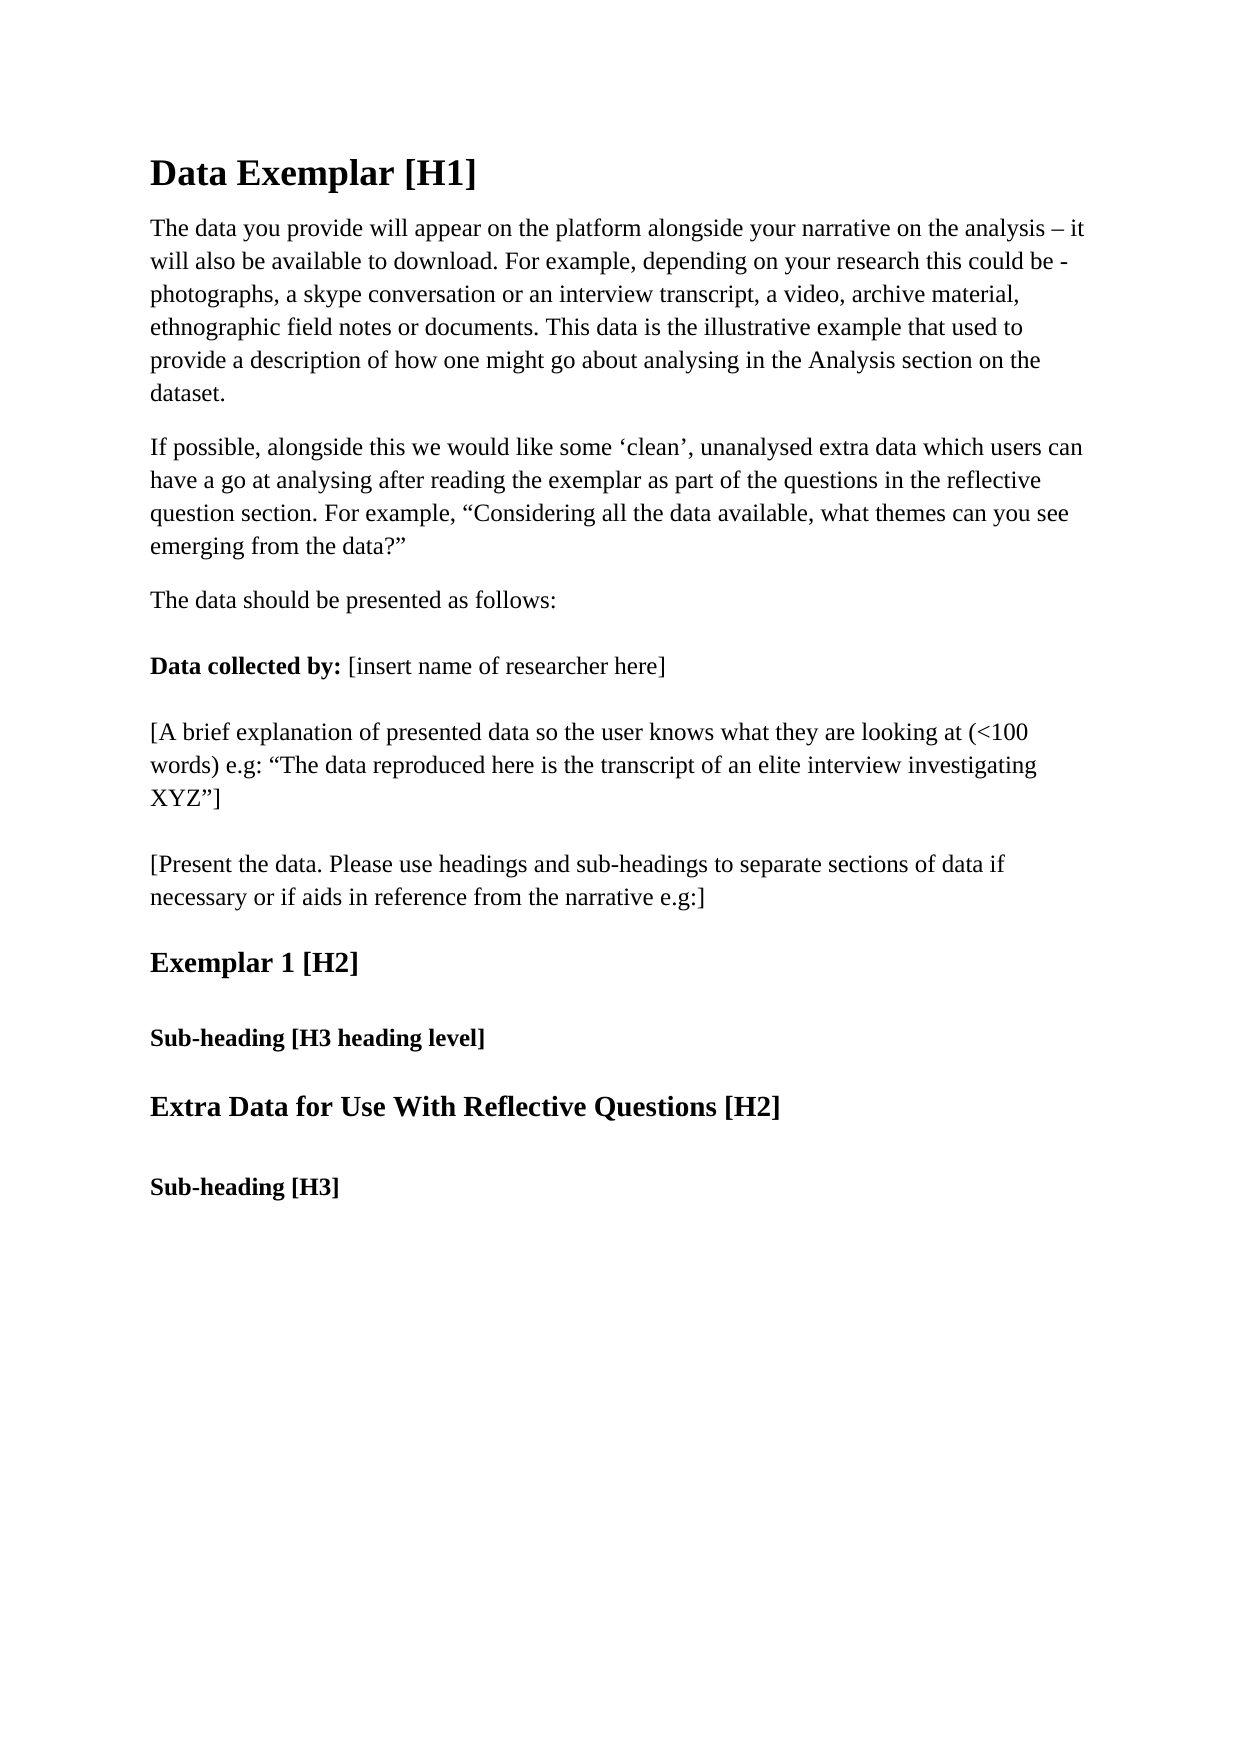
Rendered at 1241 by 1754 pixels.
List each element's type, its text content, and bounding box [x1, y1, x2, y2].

text Extra Data for Use With Reflective Questions [H2] [150, 1089, 1090, 1122]
text The data should be presented as follows: [150, 585, 1090, 614]
text Data collected by: [insert name of researcher here] [150, 651, 1090, 680]
text Data Exemplar [H1] [150, 150, 1090, 193]
text Sub-heading [H3] [150, 1172, 1090, 1201]
text [A brief explanation of presented data so the user knows what they are looking at (<100 words) e.g: “The data reproduced here is the transcript of an elite interview investigating XYZ”] [150, 717, 1090, 812]
text If possible, alongside this we would like some ‘clean’, unanalysed extra data which users can have a go at analysing after reading the exemplar as part of the questions in the reflective question section. For example, “Considering all the data available, what themes can you see emerging from the data?” [150, 432, 1090, 560]
text Sub-heading [H3 heading level] [150, 1023, 1090, 1051]
text The data you provide will appear on the platform alongside your narrative on the analysis – it will also be available to download. For example, depending on your research this could be - photographs, a skype conversation or an interview transcript, a video, archive material, ethnographic field notes or documents. This data is the illustrative example that used to provide a description of how one might go about analysing in the Analysis section on the dataset. [150, 213, 1090, 407]
text [Present the data. Please use headings and sub-headings to separate sections of data if necessary or if aids in reference from the narrative e.g:] [150, 849, 1090, 911]
text Exemplar 1 [H2] [150, 946, 1090, 979]
